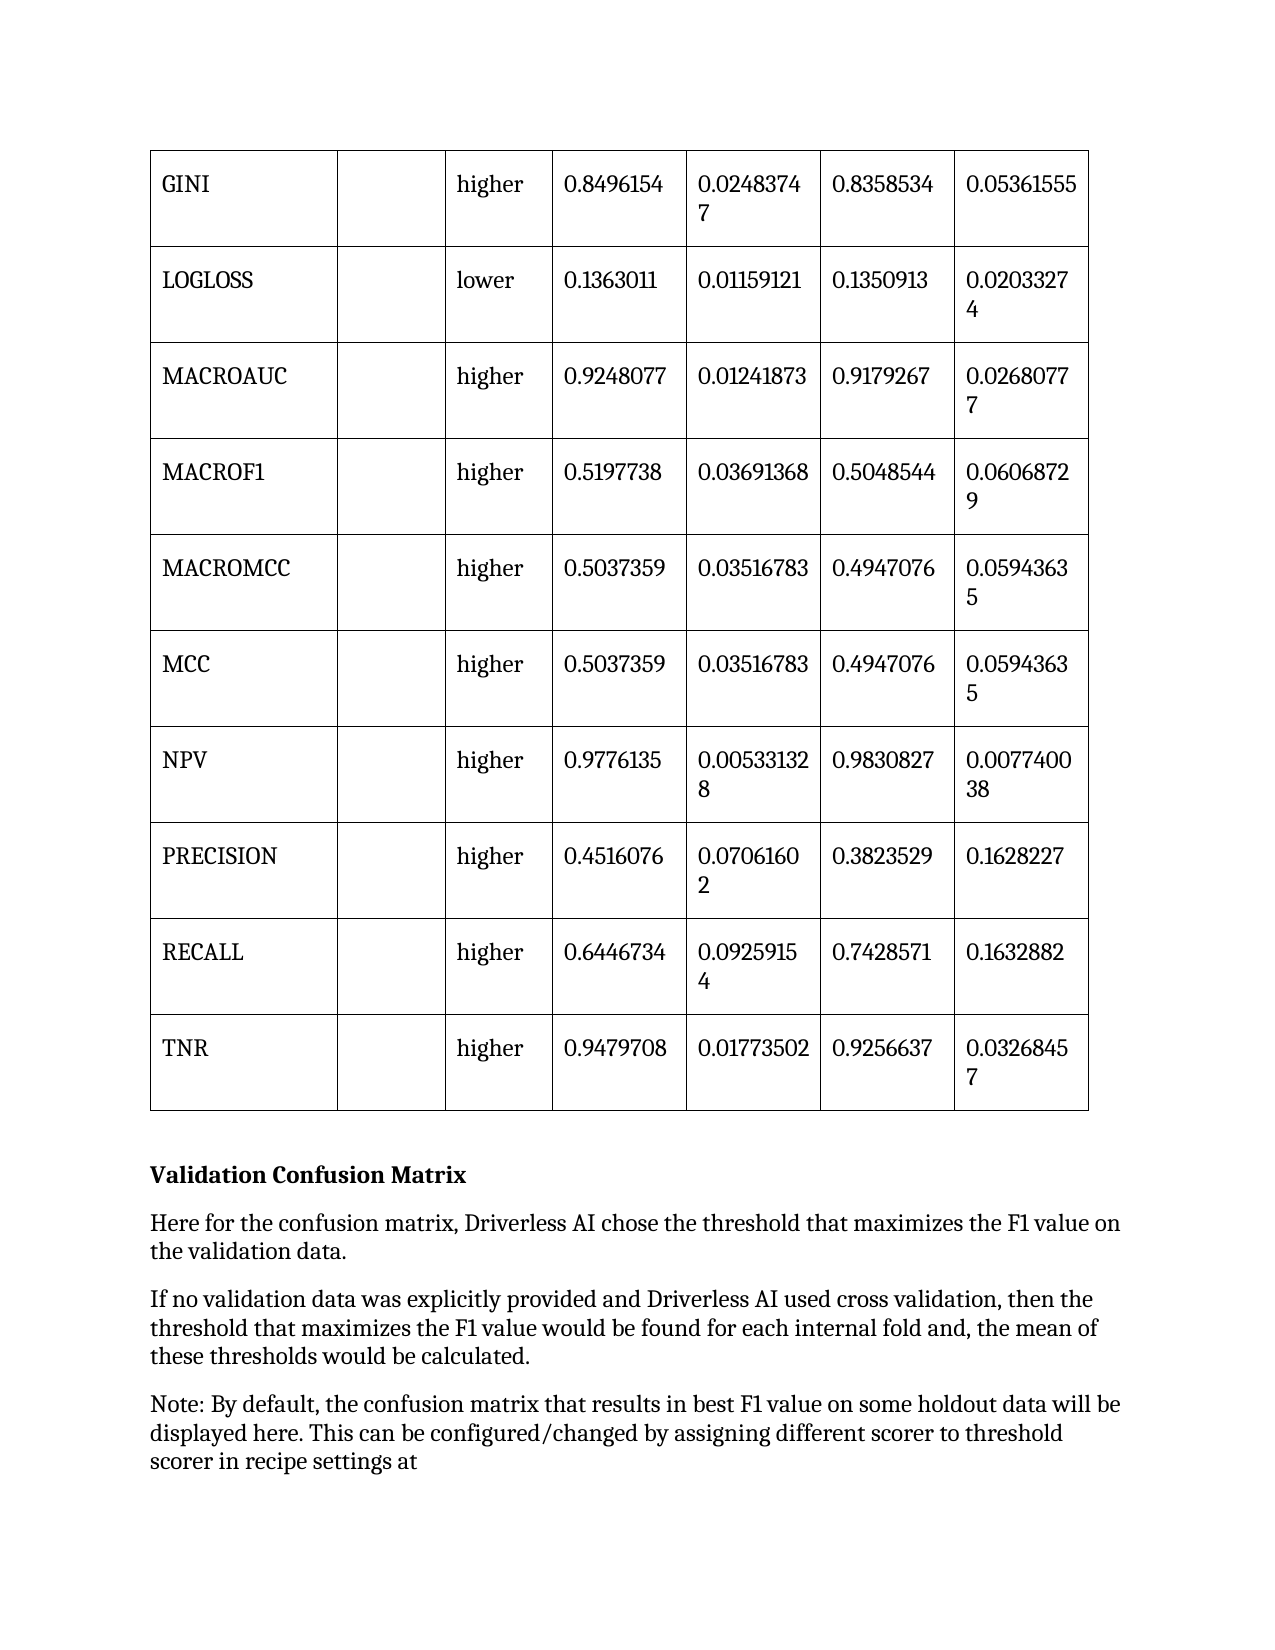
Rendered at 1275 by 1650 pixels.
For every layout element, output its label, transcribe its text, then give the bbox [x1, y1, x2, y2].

table_cell [338, 919, 445, 1014]
table_cell 0.8496154 [553, 151, 686, 246]
table_cell MACROF1 [151, 439, 337, 534]
table_cell 0.005331328 [687, 727, 820, 822]
table_cell 0.9830827 [821, 727, 954, 822]
table_cell higher [446, 823, 552, 918]
table_cell 0.03268457 [955, 1015, 1088, 1110]
table_cell 0.1350913 [821, 247, 954, 342]
table_cell 0.9179267 [821, 343, 954, 438]
table_cell TNR [151, 1015, 337, 1110]
table_cell 0.1363011 [553, 247, 686, 342]
table_cell [338, 343, 445, 438]
table_cell 0.05943635 [955, 535, 1088, 630]
table_cell MACROAUC [151, 343, 337, 438]
table_cell 0.01159121 [687, 247, 820, 342]
table_cell 0.4947076 [821, 535, 954, 630]
table_cell 0.9479708 [553, 1015, 686, 1110]
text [150, 1390, 1125, 1476]
table_cell 0.05361555 [955, 151, 1088, 246]
table_cell 0.4947076 [821, 631, 954, 726]
table_cell 0.01773502 [687, 1015, 820, 1110]
table_cell [338, 823, 445, 918]
table_cell higher [446, 631, 552, 726]
table_cell higher [446, 439, 552, 534]
table_cell higher [446, 1015, 552, 1110]
table_cell 0.5197738 [553, 439, 686, 534]
table_cell MACROMCC [151, 535, 337, 630]
table_cell 0.5048544 [821, 439, 954, 534]
table_cell 0.03691368 [687, 439, 820, 534]
table_cell NPV [151, 727, 337, 822]
table_cell [338, 727, 445, 822]
table_cell 0.7428571 [821, 919, 954, 1014]
table_cell 0.5037359 [553, 535, 686, 630]
table_cell 0.9776135 [553, 727, 686, 822]
table_cell 0.5037359 [553, 631, 686, 726]
table_cell higher [446, 919, 552, 1014]
table_cell [338, 439, 445, 534]
table_cell 0.02033274 [955, 247, 1088, 342]
table_cell higher [446, 535, 552, 630]
table_cell 0.06068729 [955, 439, 1088, 534]
table_cell [338, 151, 445, 246]
table_cell 0.1628227 [955, 823, 1088, 918]
table_cell [338, 535, 445, 630]
table_cell 0.09259154 [687, 919, 820, 1014]
text If no validation data was explicitly provided and Driverless AI used cross validation, then the threshold that maximizes the F1 value would be found for each internal fold and, the mean of these thresholds would be calculated. [150, 1285, 1125, 1371]
table_cell [338, 1015, 445, 1110]
table_cell 0.02680777 [955, 343, 1088, 438]
table_cell GINI [151, 151, 337, 246]
table_cell 0.3823529 [821, 823, 954, 918]
table_cell 0.03516783 [687, 631, 820, 726]
table_cell [338, 247, 445, 342]
table_cell 0.05943635 [955, 631, 1088, 726]
table_cell higher [446, 727, 552, 822]
table_cell 0.07061602 [687, 823, 820, 918]
table_cell 0.9256637 [821, 1015, 954, 1110]
table_cell LOGLOSS [151, 247, 337, 342]
text Validation Confusion Matrix [150, 1161, 1125, 1190]
table_cell 0.01241873 [687, 343, 820, 438]
table_cell 0.02483747 [687, 151, 820, 246]
table_cell PRECISION [151, 823, 337, 918]
table_cell 0.4516076 [553, 823, 686, 918]
table_cell RECALL [151, 919, 337, 1014]
table_cell 0.8358534 [821, 151, 954, 246]
table_cell 0.9248077 [553, 343, 686, 438]
table_cell higher [446, 343, 552, 438]
table_cell 0.007740038 [955, 727, 1088, 822]
table_cell higher [446, 151, 552, 246]
table_cell lower [446, 247, 552, 342]
table_cell 0.6446734 [553, 919, 686, 1014]
table_cell MCC [151, 631, 337, 726]
text Here for the confusion matrix, Driverless AI chose the threshold that maximizes the F1 value on the validation data. [150, 1208, 1125, 1266]
table_cell 0.1632882 [955, 919, 1088, 1014]
table_cell [338, 631, 445, 726]
table_cell 0.03516783 [687, 535, 820, 630]
